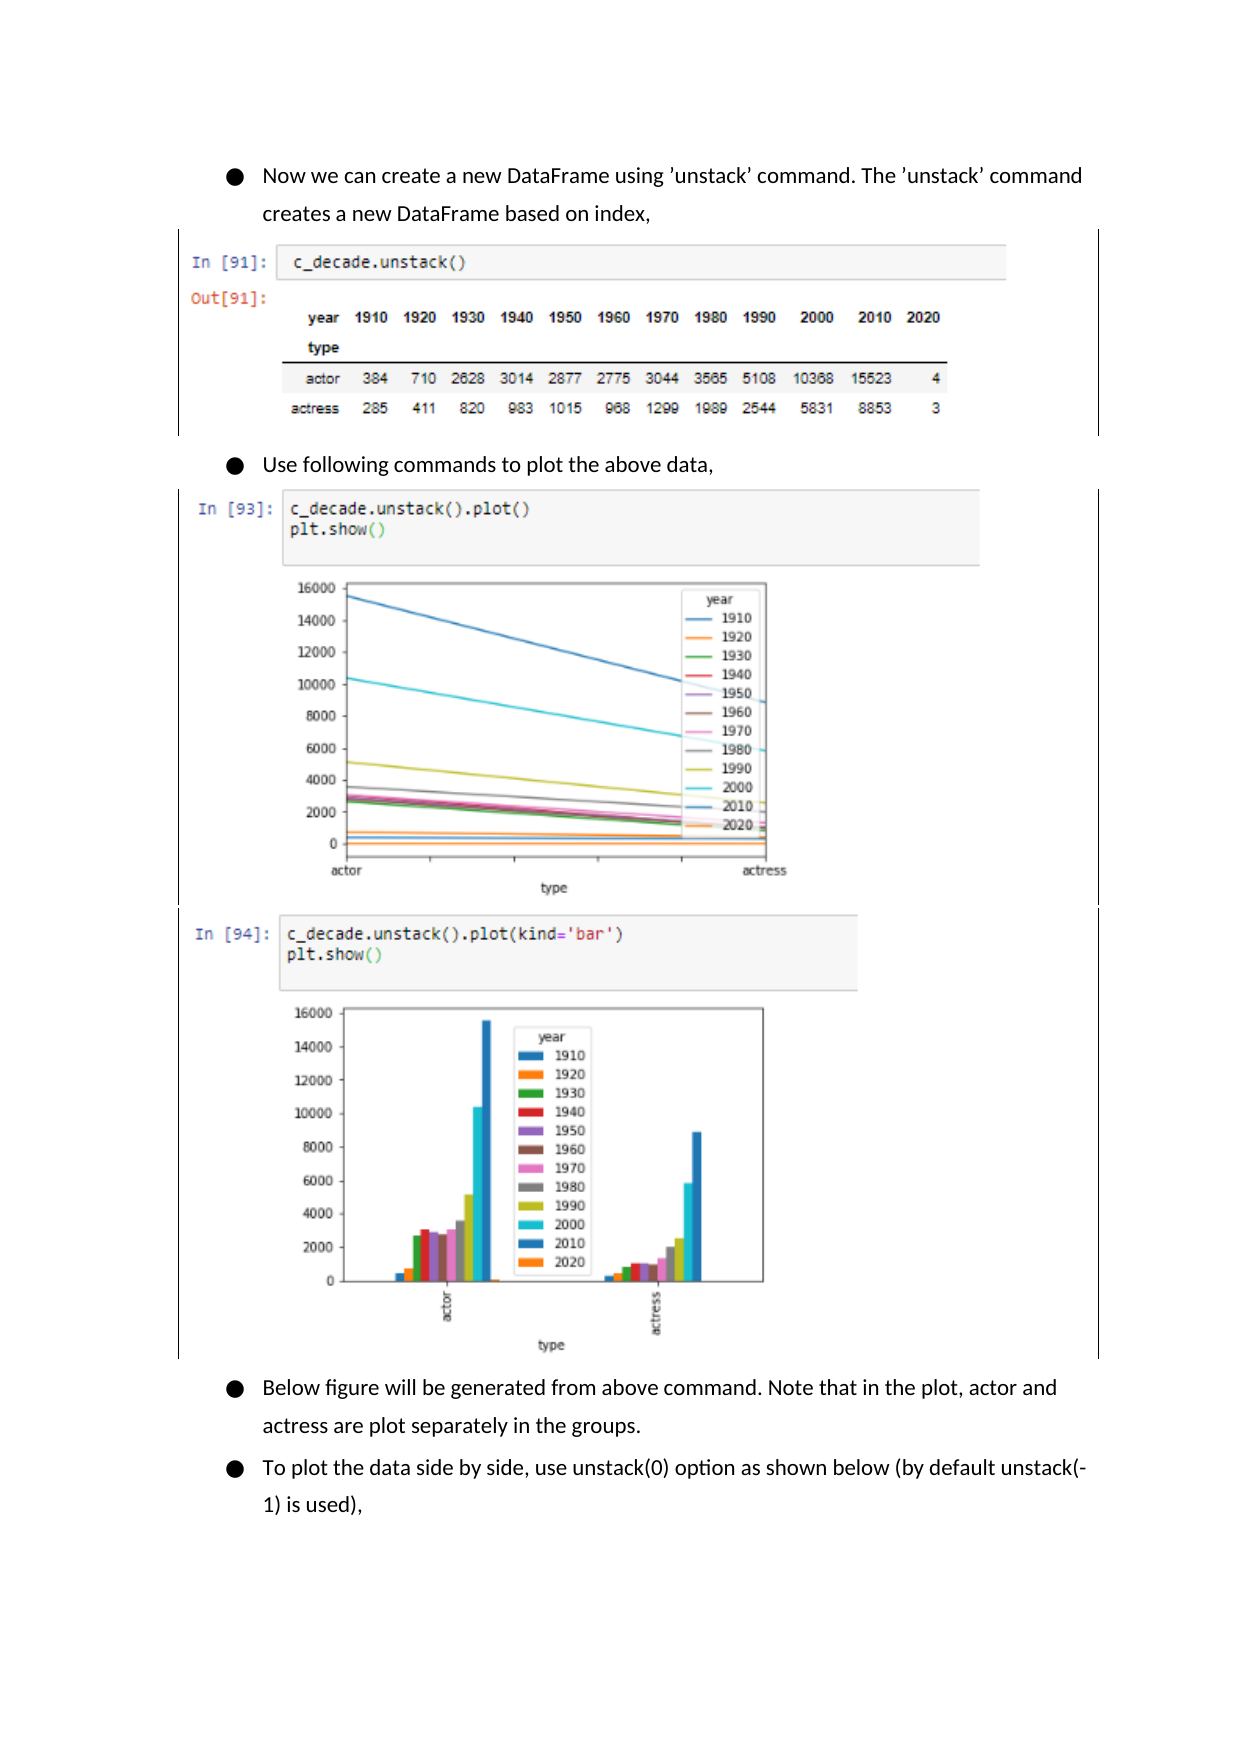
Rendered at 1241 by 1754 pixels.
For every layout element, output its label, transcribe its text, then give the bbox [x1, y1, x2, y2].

picture [187, 229, 1007, 434]
list Now we can create a new DataFrame using ’unstack’ command. The ’unstack’ command creates a new DataFrame based on index, [225, 150, 1090, 227]
picture [187, 907, 858, 1358]
picture [187, 489, 980, 904]
list To plot the data side by side, use unstack(0) option as shown below (by default unstack(-1) is used), [225, 1441, 1090, 1518]
list Use following commands to plot the above data, [225, 438, 1090, 485]
list Below figure will be generated from above command. Note that in the plot, actor and actress are plot separately in the groups. [225, 1362, 1090, 1439]
